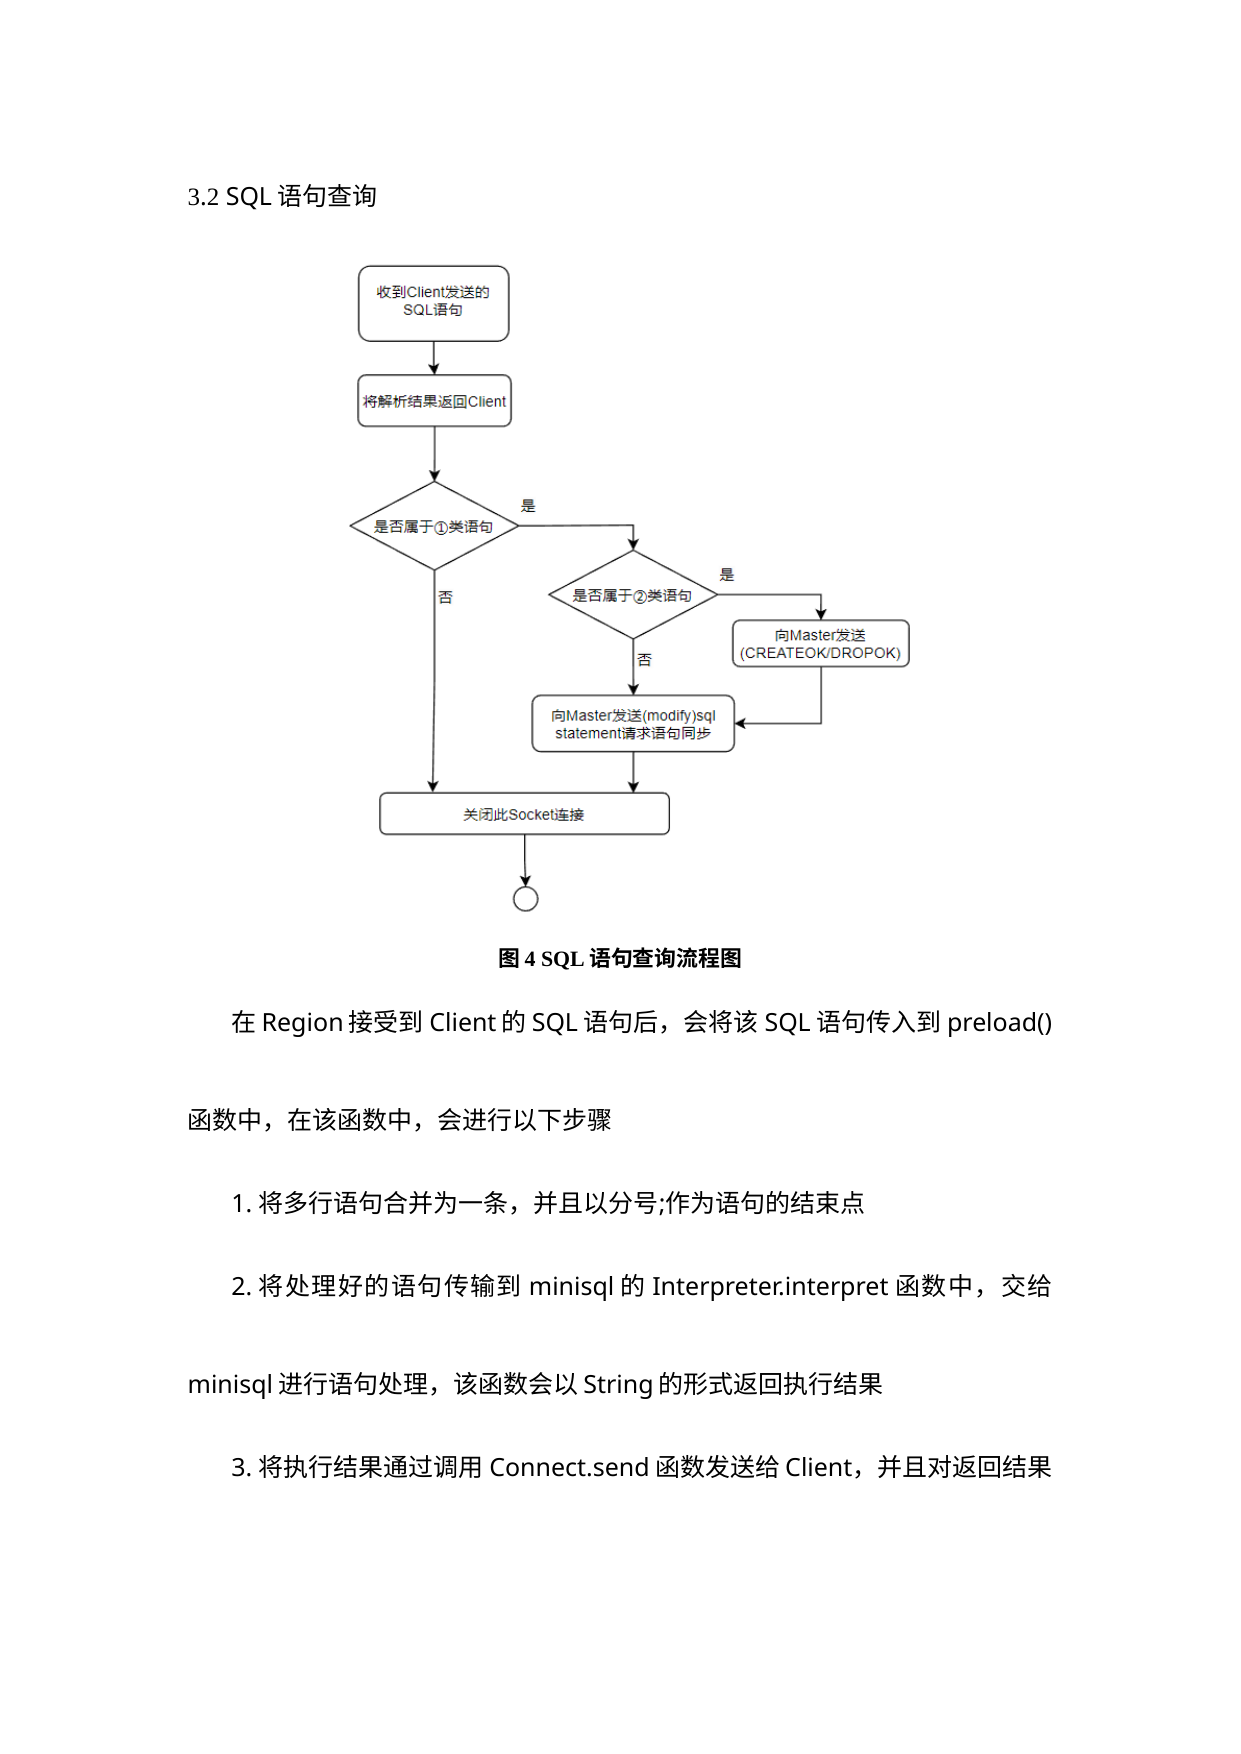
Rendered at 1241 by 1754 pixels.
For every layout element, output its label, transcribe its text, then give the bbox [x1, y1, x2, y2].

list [187, 1433, 1053, 1498]
list 在Region接受到Client的SQL语句后，会将该SQL语句传入到preload()函数中，在该函数中，会进行以下步骤 [187, 988, 1053, 1151]
list 将多行语句合并为一条，并且以分号;作为语句的结束点 [187, 1169, 1053, 1234]
list 图4 SQL语句查询流程图 [187, 940, 1053, 973]
list 将处理好的语句传输到minisql的Interpreter.interpret函数中，交给minisql进行语句处理，该函数会以String的形式返回执行结果 [187, 1252, 1053, 1415]
list 3.2 SQL语句查询 [187, 162, 1053, 227]
picture [323, 245, 917, 924]
